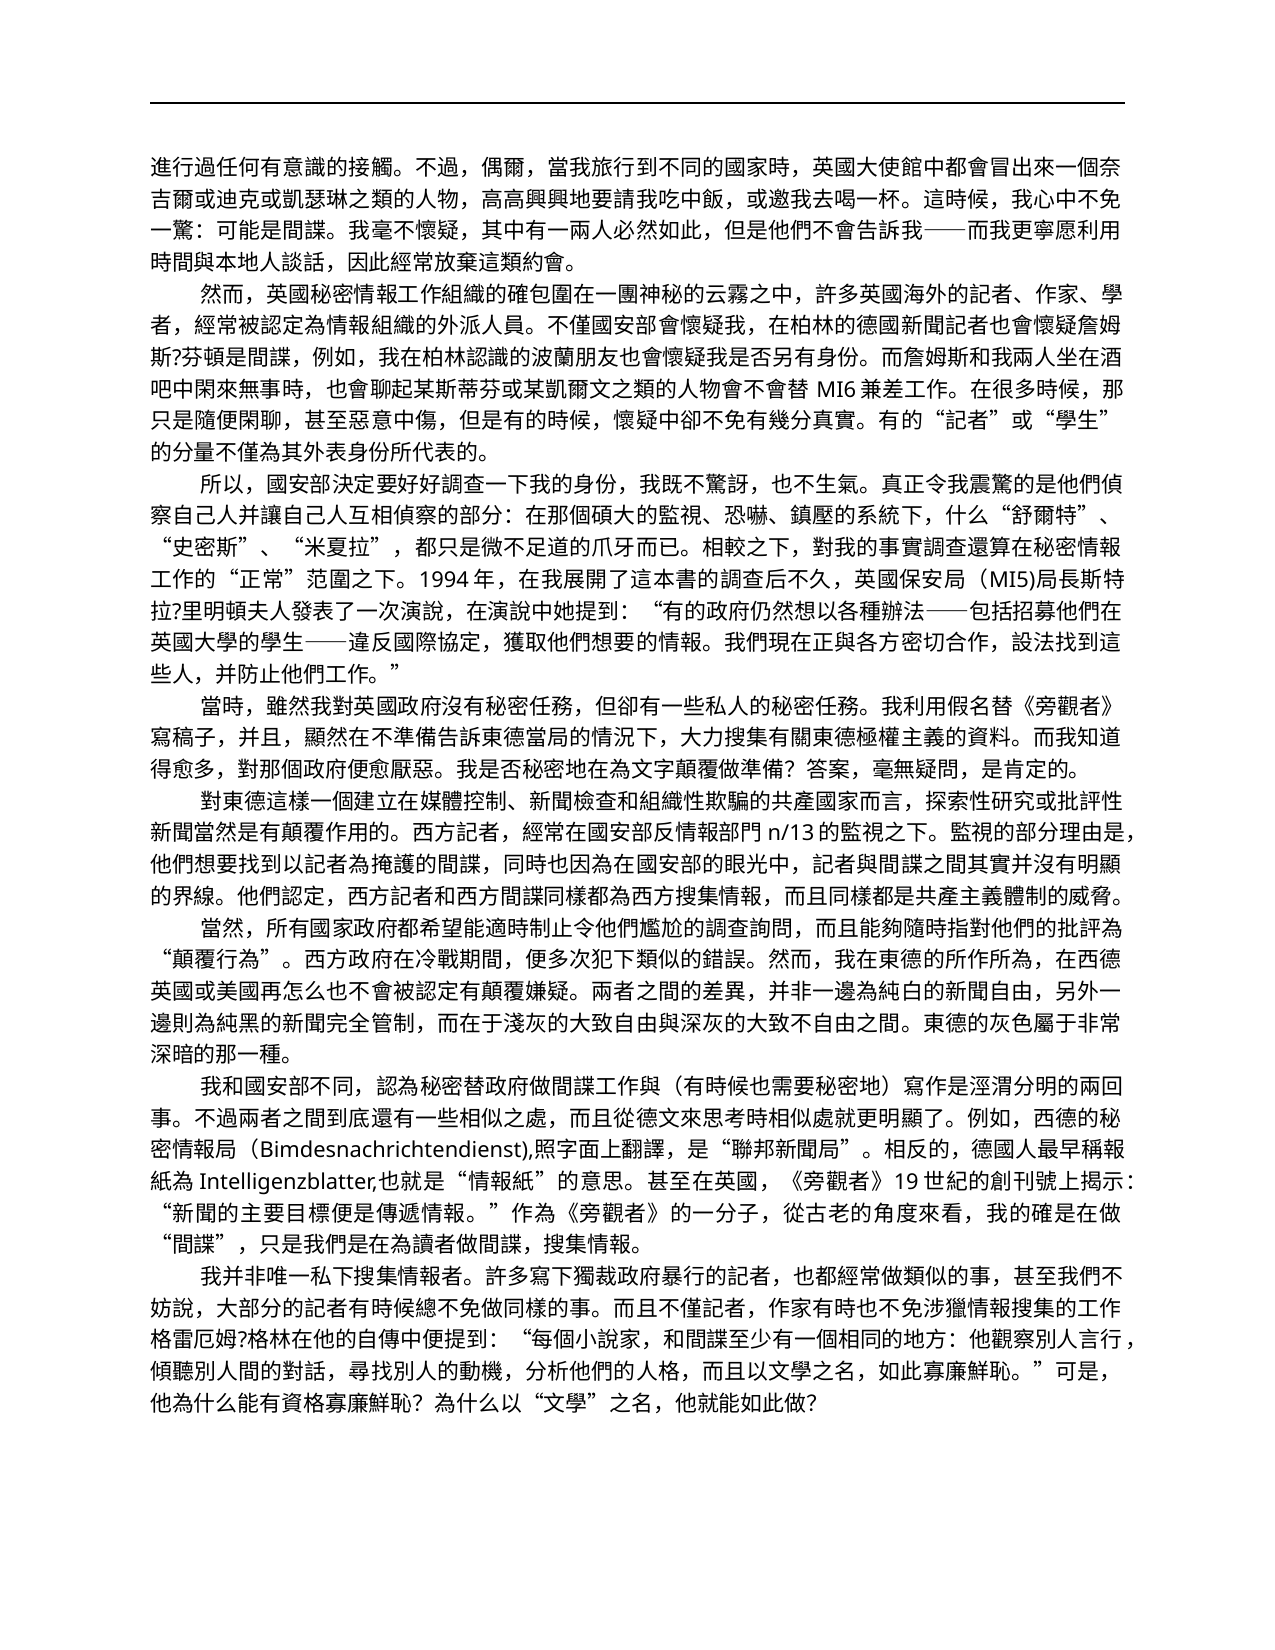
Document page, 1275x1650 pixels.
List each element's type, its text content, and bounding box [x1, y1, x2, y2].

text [150, 150, 1125, 277]
text 當時，雖然我對英國政府沒有秘密任務，但卻有一些私人的秘密任務。我利用假名替《旁觀者》寫稿子，并且，顯然在不準備告訴東德當局的情況下，大力搜集有關東德極權主義的資料。而我知道得愈多，對那個政府便愈厭惡。我是否秘密地在為文字顛覆做準備？答案，毫無疑問，是肯定的。 [150, 689, 1125, 784]
text 然而，英國秘密情報工作組織的確包圍在一團神秘的云霧之中，許多英國海外的記者、作家、學者，經常被認定為情報組織的外派人員。不僅國安部會懷疑我，在柏林的德國新聞記者也會懷疑詹姆斯?芬頓是間諜，例如，我在柏林認識的波蘭朋友也會懷疑我是否另有身份。而詹姆斯和我兩人坐在酒吧中閑來無事時，也會聊起某斯蒂芬或某凱爾文之類的人物會不會替MI6兼差工作。在很多時候，那只是隨便閑聊，甚至惡意中傷，但是有的時候，懷疑中卻不免有幾分真實。有的“記者”或“學生”的分量不僅為其外表身份所代表的。 [150, 277, 1125, 467]
text 對東德這樣一個建立在媒體控制、新聞檢查和組織性欺騙的共產國家而言，探索性研究或批評性新聞當然是有顛覆作用的。西方記者，經常在國安部反情報部門n/13的監視之下。監視的部分理由是，他們想要找到以記者為掩護的間諜，同時也因為在國安部的眼光中，記者與間諜之間其實并沒有明顯的界線。他們認定，西方記者和西方間諜同樣都為西方搜集情報，而且同樣都是共產主義體制的威脅。 [150, 784, 1125, 911]
text 我并非唯一私下搜集情報者。許多寫下獨裁政府暴行的記者，也都經常做類似的事，甚至我們不妨說，大部分的記者有時候總不免做同樣的事。而且不僅記者，作家有時也不免涉獵情報搜集的工作。格雷厄姆?格林在他的自傳中便提到：“每個小說家，和間諜至少有一個相同的地方：他觀察別人言行，傾聽別人間的對話，尋找別人的動機，分析他們的人格，而且以文學之名，如此寡廉鮮恥。”可是，他為什么能有資格寡廉鮮恥？為什么以“文學”之名，他就能如此做？ [150, 1259, 1125, 1417]
text 當然，所有國家政府都希望能適時制止令他們尷尬的調查詢問，而且能夠隨時指對他們的批評為“顛覆行為”。西方政府在冷戰期間，便多次犯下類似的錯誤。然而，我在東德的所作所為，在西德、英國或美國再怎么也不會被認定有顛覆嫌疑。兩者之間的差異，并非一邊為純白的新聞自由，另外一邊則為純黑的新聞完全管制，而在于淺灰的大致自由與深灰的大致不自由之間。東德的灰色屬于非常深暗的那一種。 [150, 911, 1125, 1069]
text 我和國安部不同，認為秘密替政府做間諜工作與（有時候也需要秘密地）寫作是涇渭分明的兩回事。不過兩者之間到底還有一些相似之處，而且從德文來思考時相似處就更明顯了。例如，西德的秘密情報局（Bimdesnachrichtendienst),照字面上翻譯，是“聯邦新聞局”。相反的，德國人最早稱報紙為Intelligenzblatter,也就是“情報紙”的意思。甚至在英國，《旁觀者》19世紀的創刊號上揭示：“新聞的主要目標便是傳遞情報。”作為《旁觀者》的一分子，從古老的角度來看，我的確是在做“間諜”，只是我們是在為讀者做間諜，搜集情報。 [150, 1069, 1125, 1259]
text 所以，國安部決定要好好調查一下我的身份，我既不驚訝，也不生氣。真正令我震驚的是他們偵察自己人并讓自己人互相偵察的部分：在那個碩大的監視、恐嚇、鎮壓的系統下，什么“舒爾特”、“史密斯”、“米夏拉”，都只是微不足道的爪牙而已。相較之下，對我的事實調查還算在秘密情報工作的“正常”范圍之下。1994年，在我展開了這本書的調查后不久，英國保安局（MI5)局長斯特拉?里明頓夫人發表了一次演說，在演說中她提到：“有的政府仍然想以各種辦法——包括招募他們在英國大學的學生——違反國際協定，獲取他們想要的情報。我們現在正與各方密切合作，設法找到這些人，并防止他們工作。” [150, 467, 1125, 689]
